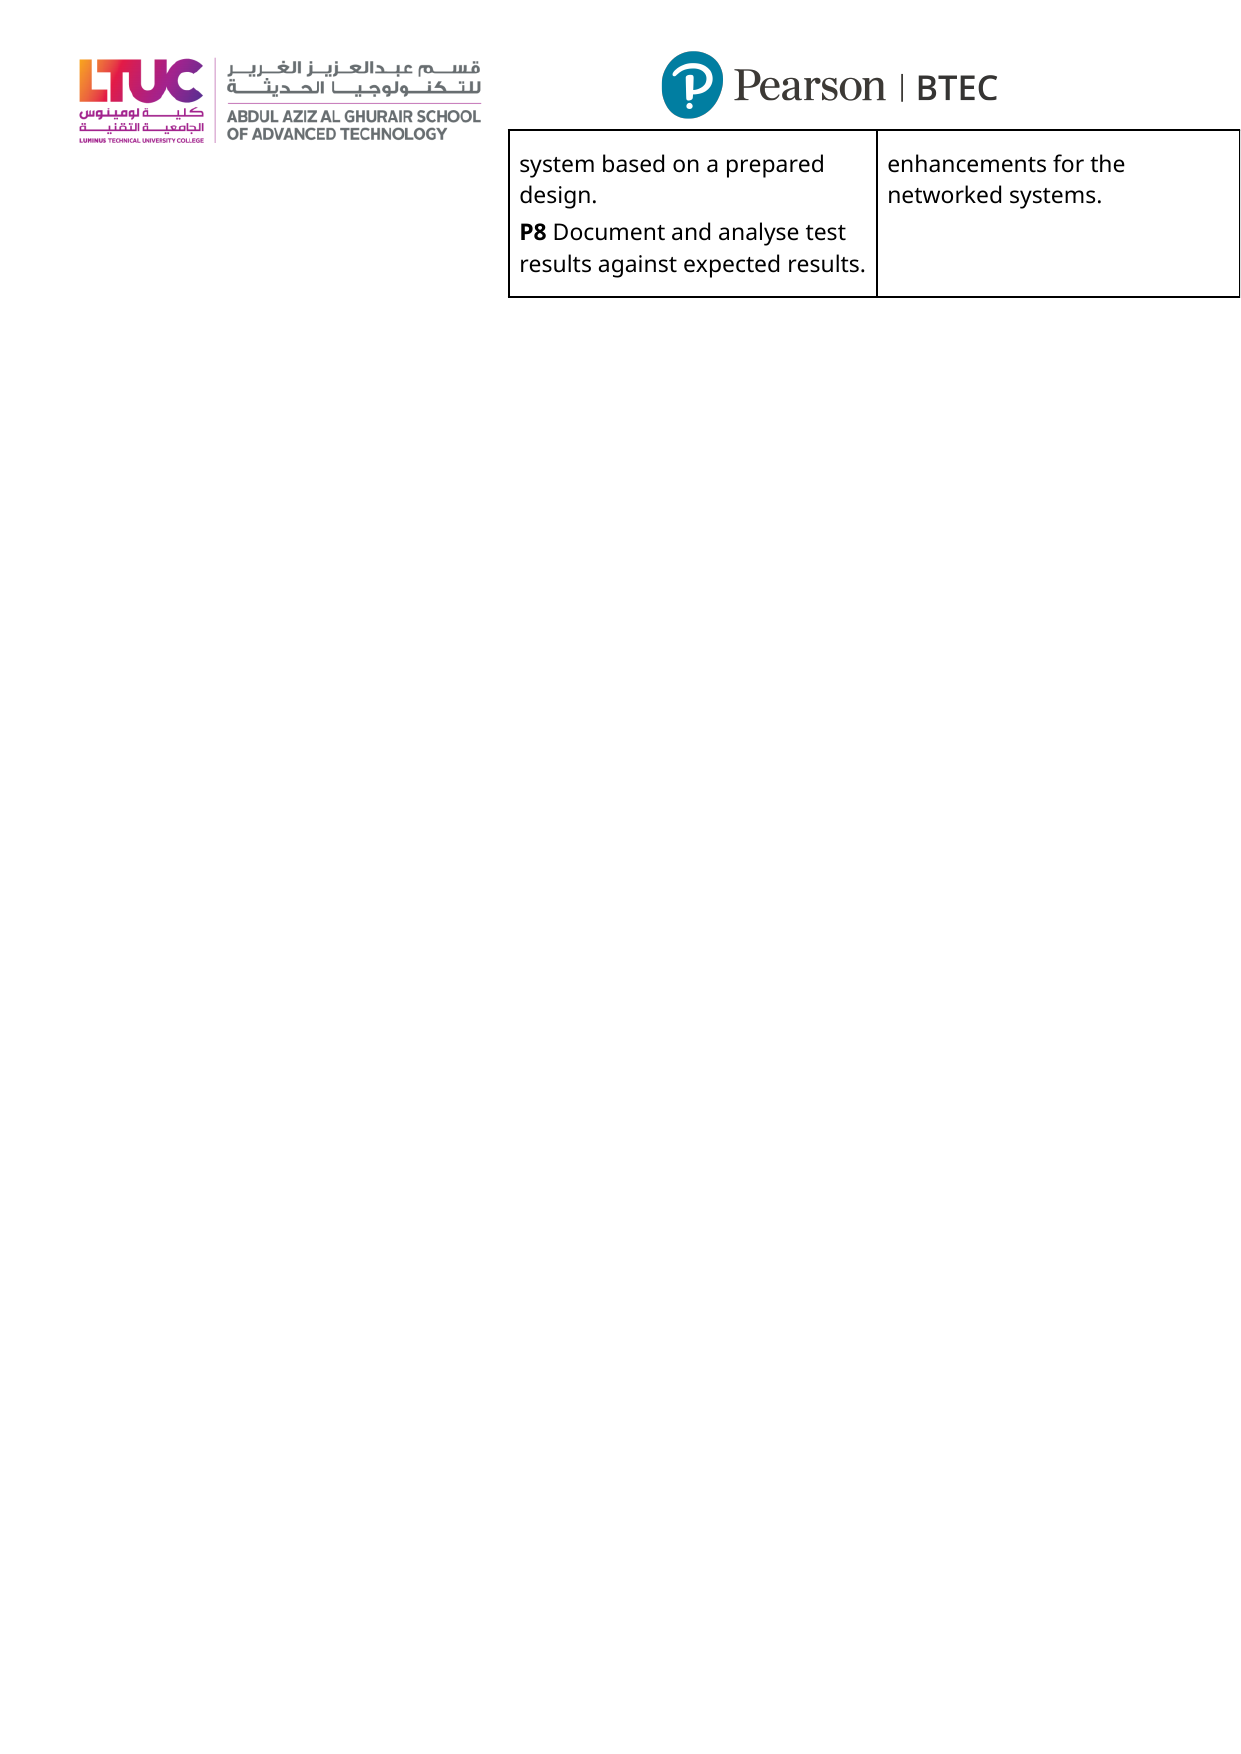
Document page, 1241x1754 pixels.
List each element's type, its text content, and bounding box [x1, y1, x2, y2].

table_cell P7 Implement a networked system based on a prepared design. P8 Document and analyse test results against expected results. [510, 131, 876, 296]
picture [75, 55, 488, 142]
table_cell M4 Recommend potential enhancements for the networked systems. [878, 131, 1239, 296]
picture [654, 41, 1007, 126]
